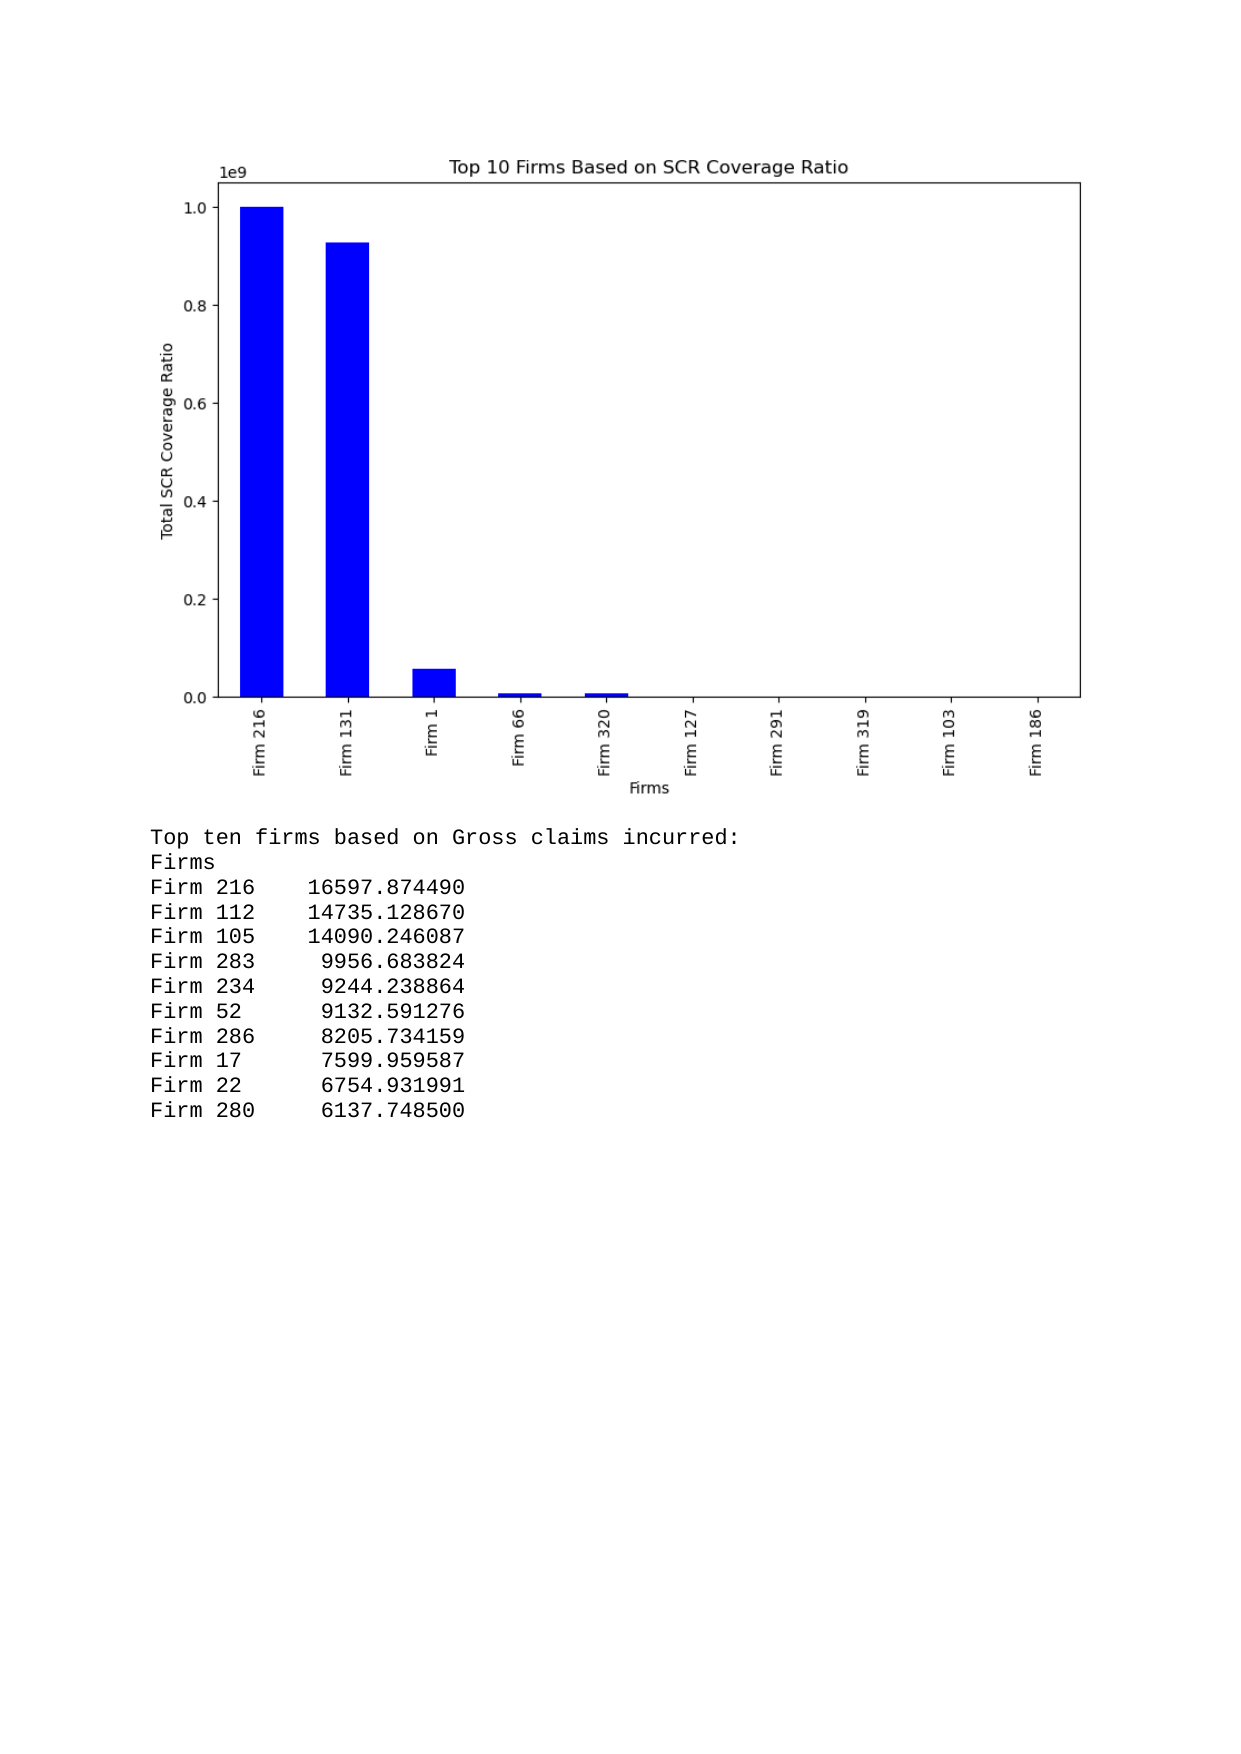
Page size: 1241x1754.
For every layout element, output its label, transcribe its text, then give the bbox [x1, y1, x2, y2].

text Firm 112 14735.128670 [150, 901, 1090, 926]
text Top ten firms based on Gross claims incurred: [150, 827, 1090, 851]
text Firm 216 16597.874490 [150, 876, 1090, 901]
text Firm 105 14090.246087 [150, 926, 1090, 951]
text Firm 234 9244.238864 [150, 975, 1090, 1000]
text Firm 280 6137.748500 [150, 1099, 1090, 1124]
text Firms [150, 851, 1090, 876]
text Firm 17 7599.959587 [150, 1050, 1090, 1074]
text Firm 22 6754.931991 [150, 1074, 1090, 1099]
text Firm 283 9956.683824 [150, 951, 1090, 975]
text Firm 52 9132.591276 [150, 1000, 1090, 1025]
text Firm 286 8205.734159 [150, 1025, 1090, 1050]
picture [150, 150, 1091, 808]
